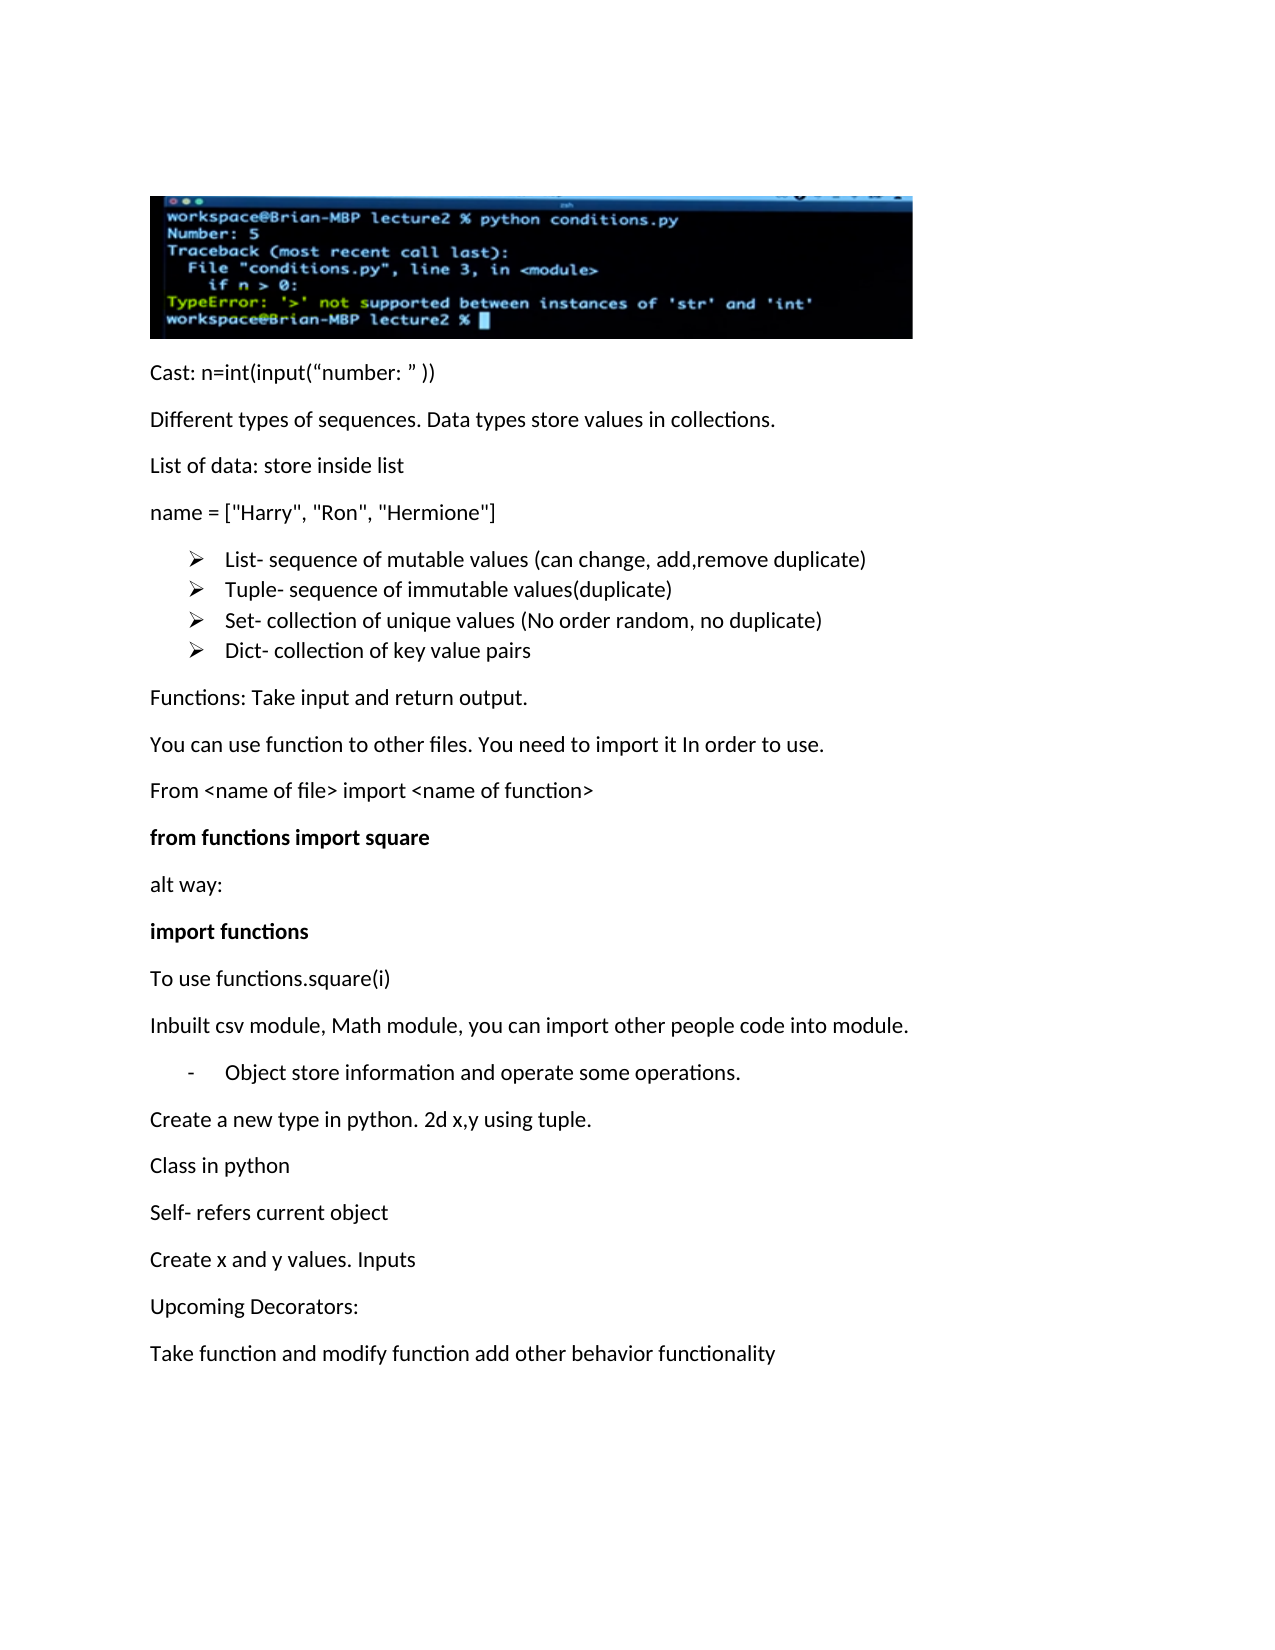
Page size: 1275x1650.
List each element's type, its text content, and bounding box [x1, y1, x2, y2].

text alt way: [150, 870, 1125, 898]
text Inbuilt csv module, Math module, you can import other people code into module. [150, 1011, 1125, 1039]
text Functions: Take input and return output. [150, 683, 1125, 711]
text import functions [150, 917, 1125, 945]
list Set- collection of unique values (No order random, no duplicate) [187, 606, 1125, 634]
text Take function and modify function add other behavior functionality [150, 1339, 1125, 1367]
text Self- refers current object [150, 1198, 1125, 1227]
text Create x and y values. Inputs [150, 1245, 1125, 1273]
text You can use function to other files. You need to import it In order to use. [150, 730, 1125, 758]
list Dict- collection of key value pairs [187, 636, 1125, 664]
text name = ["Harry", "Ron", "Hermione"] [150, 498, 1125, 527]
picture [150, 196, 913, 339]
text Upcoming Decorators: [150, 1292, 1125, 1320]
list List- sequence of mutable values (can change, add,remove duplicate) [187, 545, 1125, 573]
text To use functions.square(i) [150, 964, 1125, 992]
text List of data: store inside list [150, 452, 1125, 480]
text Create a new type in python. 2d x,y using tuple. [150, 1105, 1125, 1133]
list Object store information and operate some operations. [187, 1058, 1125, 1086]
list Tuple- sequence of immutable values(duplicate) [187, 576, 1125, 604]
text Different types of sequences. Data types store values in collections. [150, 405, 1125, 433]
text from functions import square [150, 823, 1125, 852]
text From <name of file> import <name of function> [150, 777, 1125, 805]
text Cast: n=int(input(“number: ” )) [150, 358, 1125, 386]
text Class in python [150, 1152, 1125, 1180]
